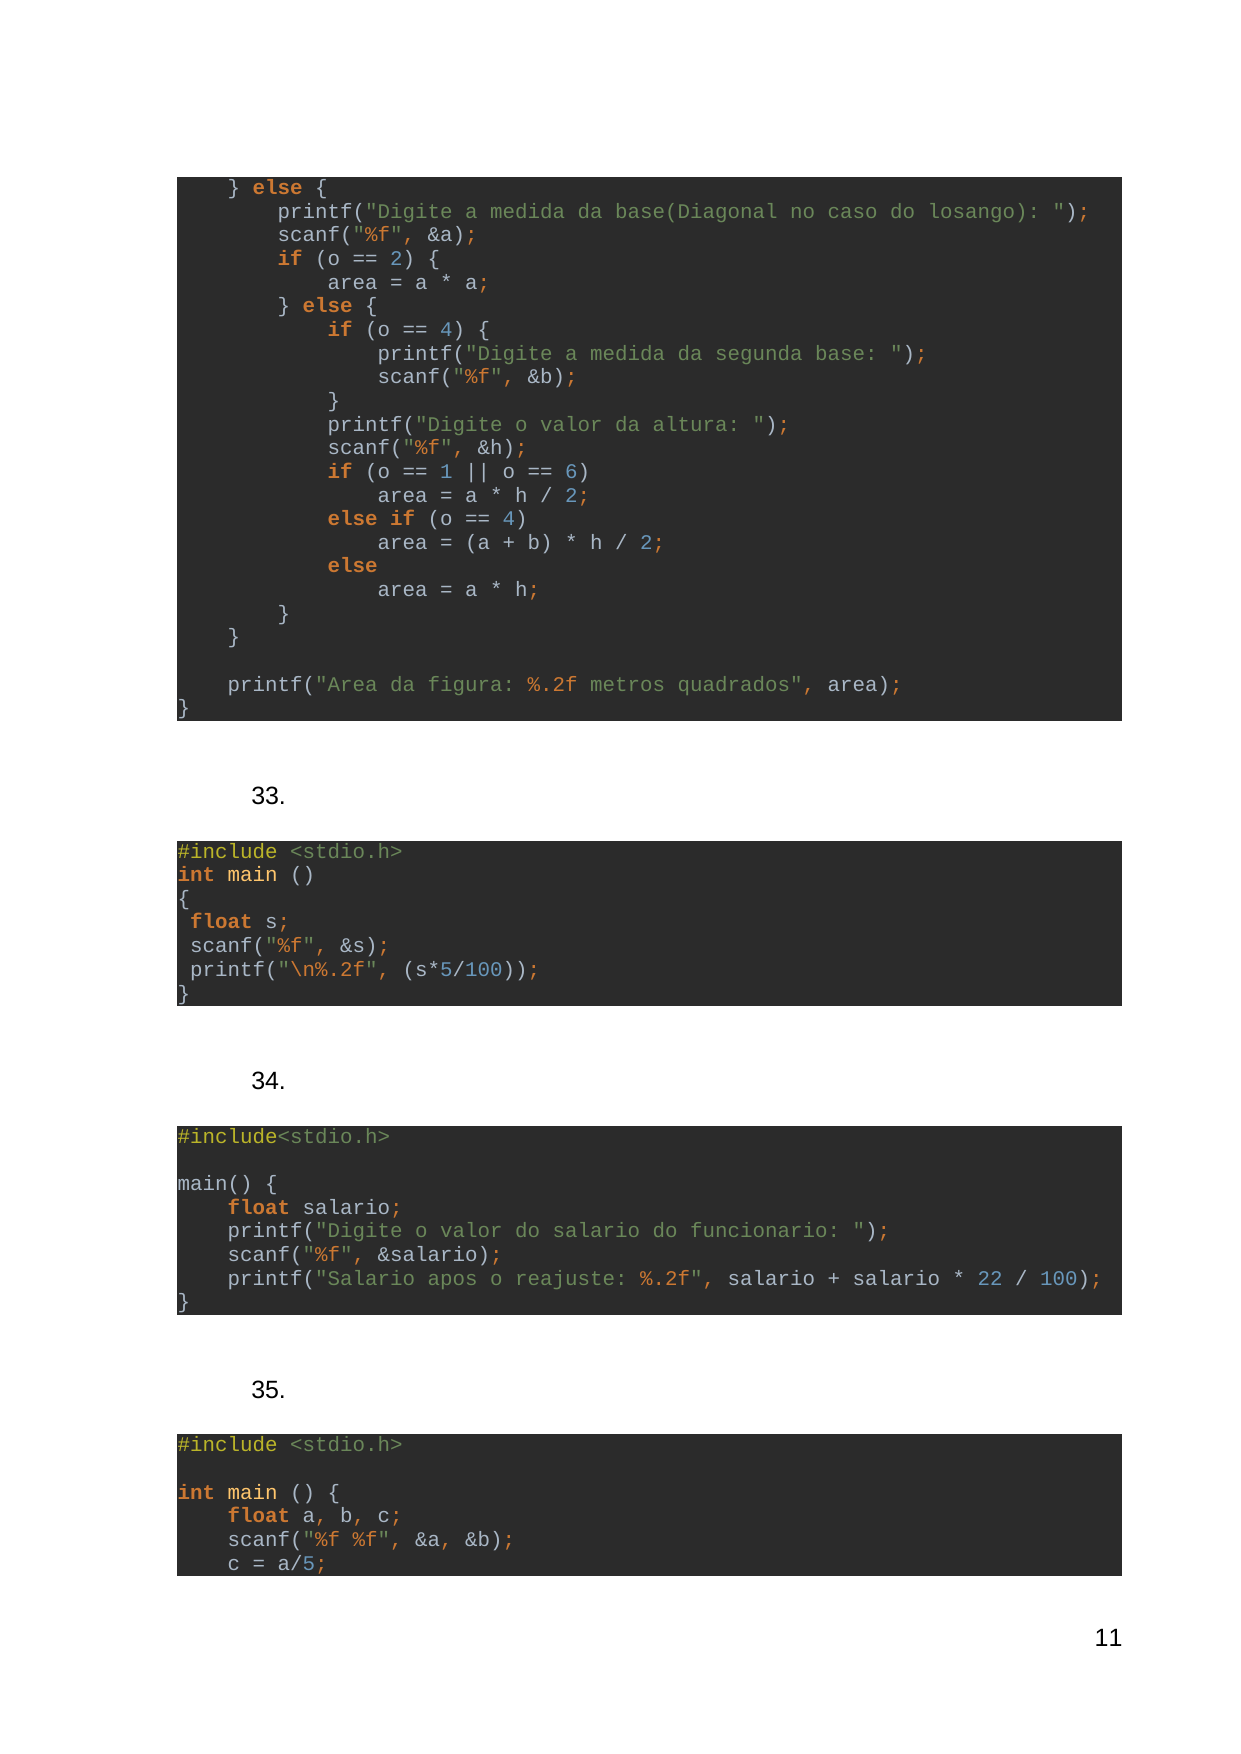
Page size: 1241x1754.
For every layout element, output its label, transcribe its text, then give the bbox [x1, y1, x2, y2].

text #include<stdio.h> main() { float salario; printf("Digite o valor do salario do funcionario: "); scanf("%f", &salario); printf("Salario apos o reajuste: %.2f", salario + salario * 22 / 100); } [177, 1126, 1122, 1315]
text #include <stdio.h> int main () { float s; scanf("%f", &s); printf("\n%.2f", (s*5/100)); } [177, 841, 1122, 1006]
text 35. [177, 1375, 1122, 1403]
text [177, 177, 1122, 721]
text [177, 1434, 1122, 1576]
text 33. [177, 781, 1122, 809]
text 34. [177, 1066, 1122, 1095]
